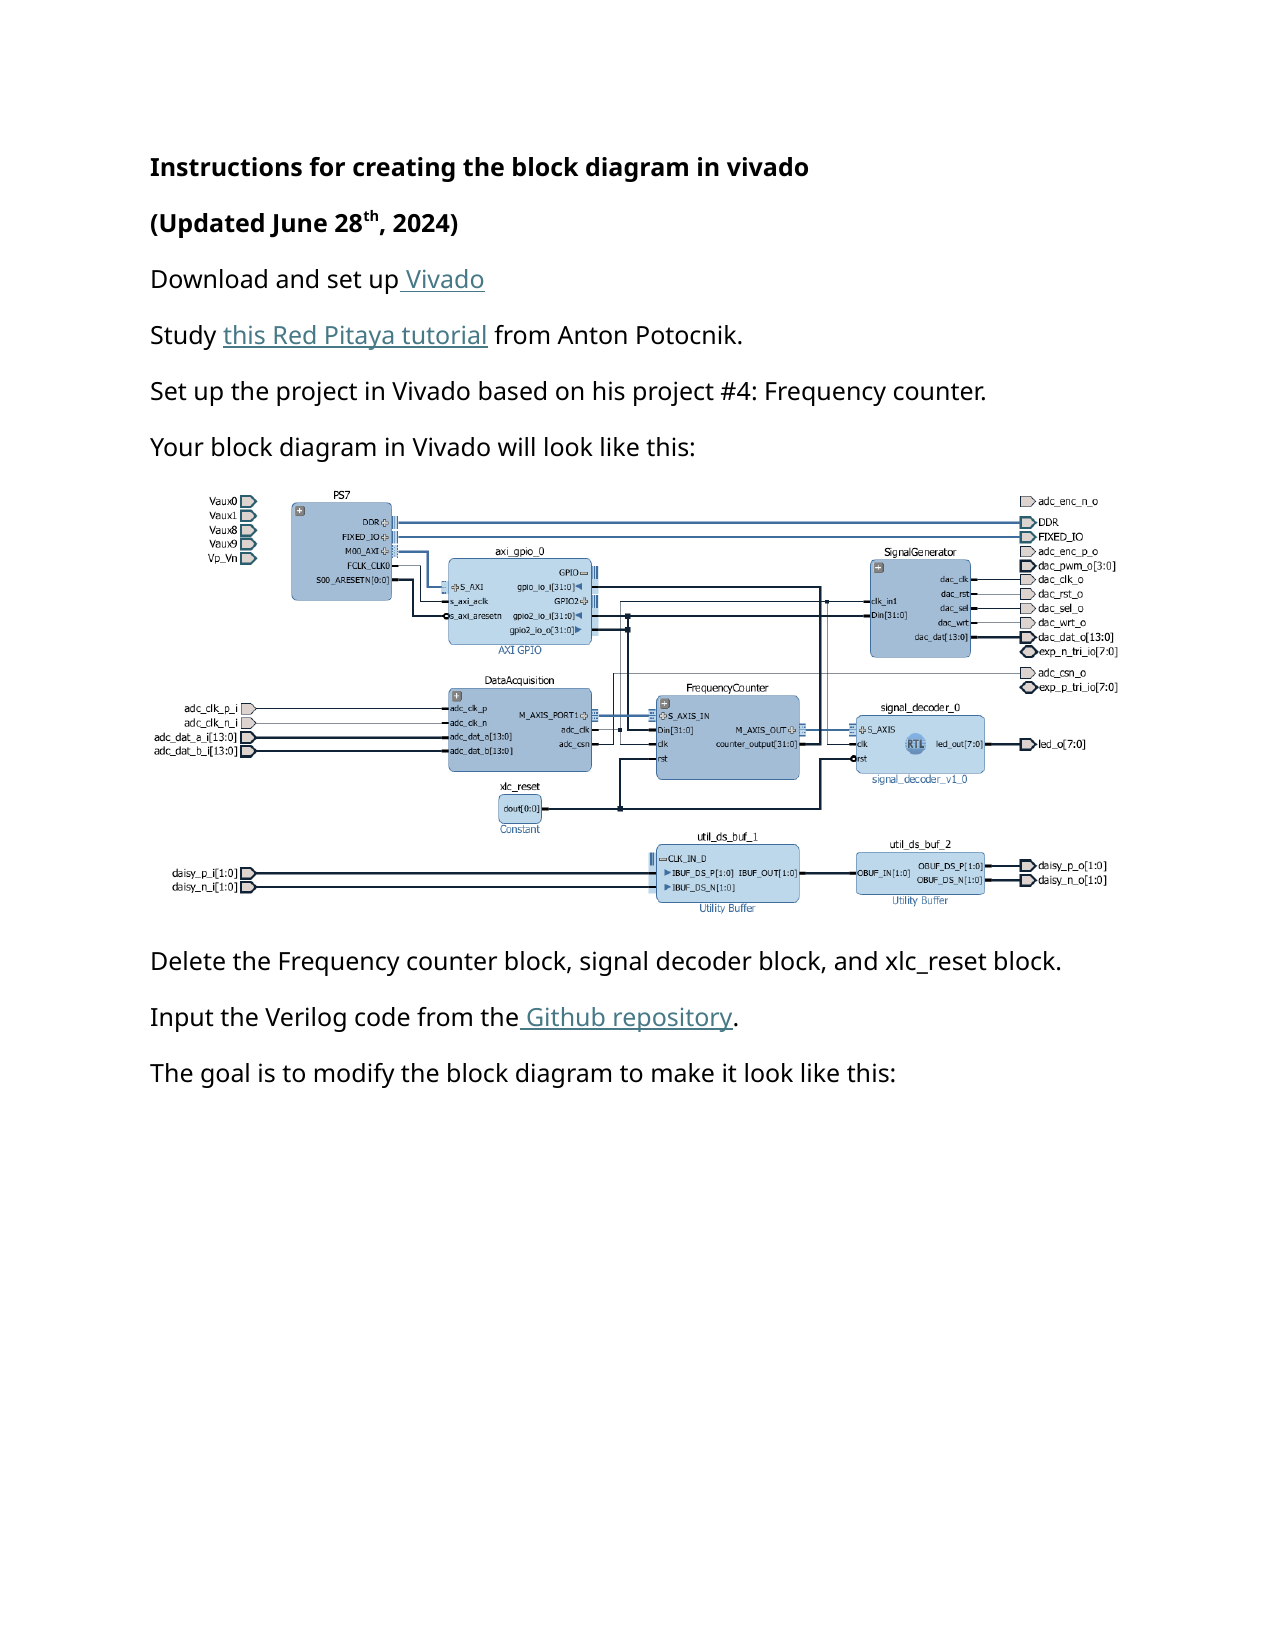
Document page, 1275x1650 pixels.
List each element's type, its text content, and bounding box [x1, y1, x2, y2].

text Input the Verilog code from the Github repository. [150, 1000, 1125, 1034]
text Instructions for creating the block diagram in vivado [150, 150, 1125, 184]
text Download and set up Vivado [150, 262, 1125, 296]
text (Updated June 28th, 2024) [150, 206, 1125, 240]
text Set up the project in Vivado based on his project #4: Frequency counter. [150, 373, 1125, 407]
text Delete the Frequency counter block, signal decoder block, and xlc_reset block. [150, 944, 1125, 978]
text The goal is to modify the block diagram to make it look like this: [150, 1056, 1125, 1089]
text Your block diagram in Vivado will look like this: [150, 429, 1125, 463]
text Study this Red Pitaya tutorial from Anton Potocnik. [150, 317, 1125, 352]
picture [150, 485, 1125, 922]
